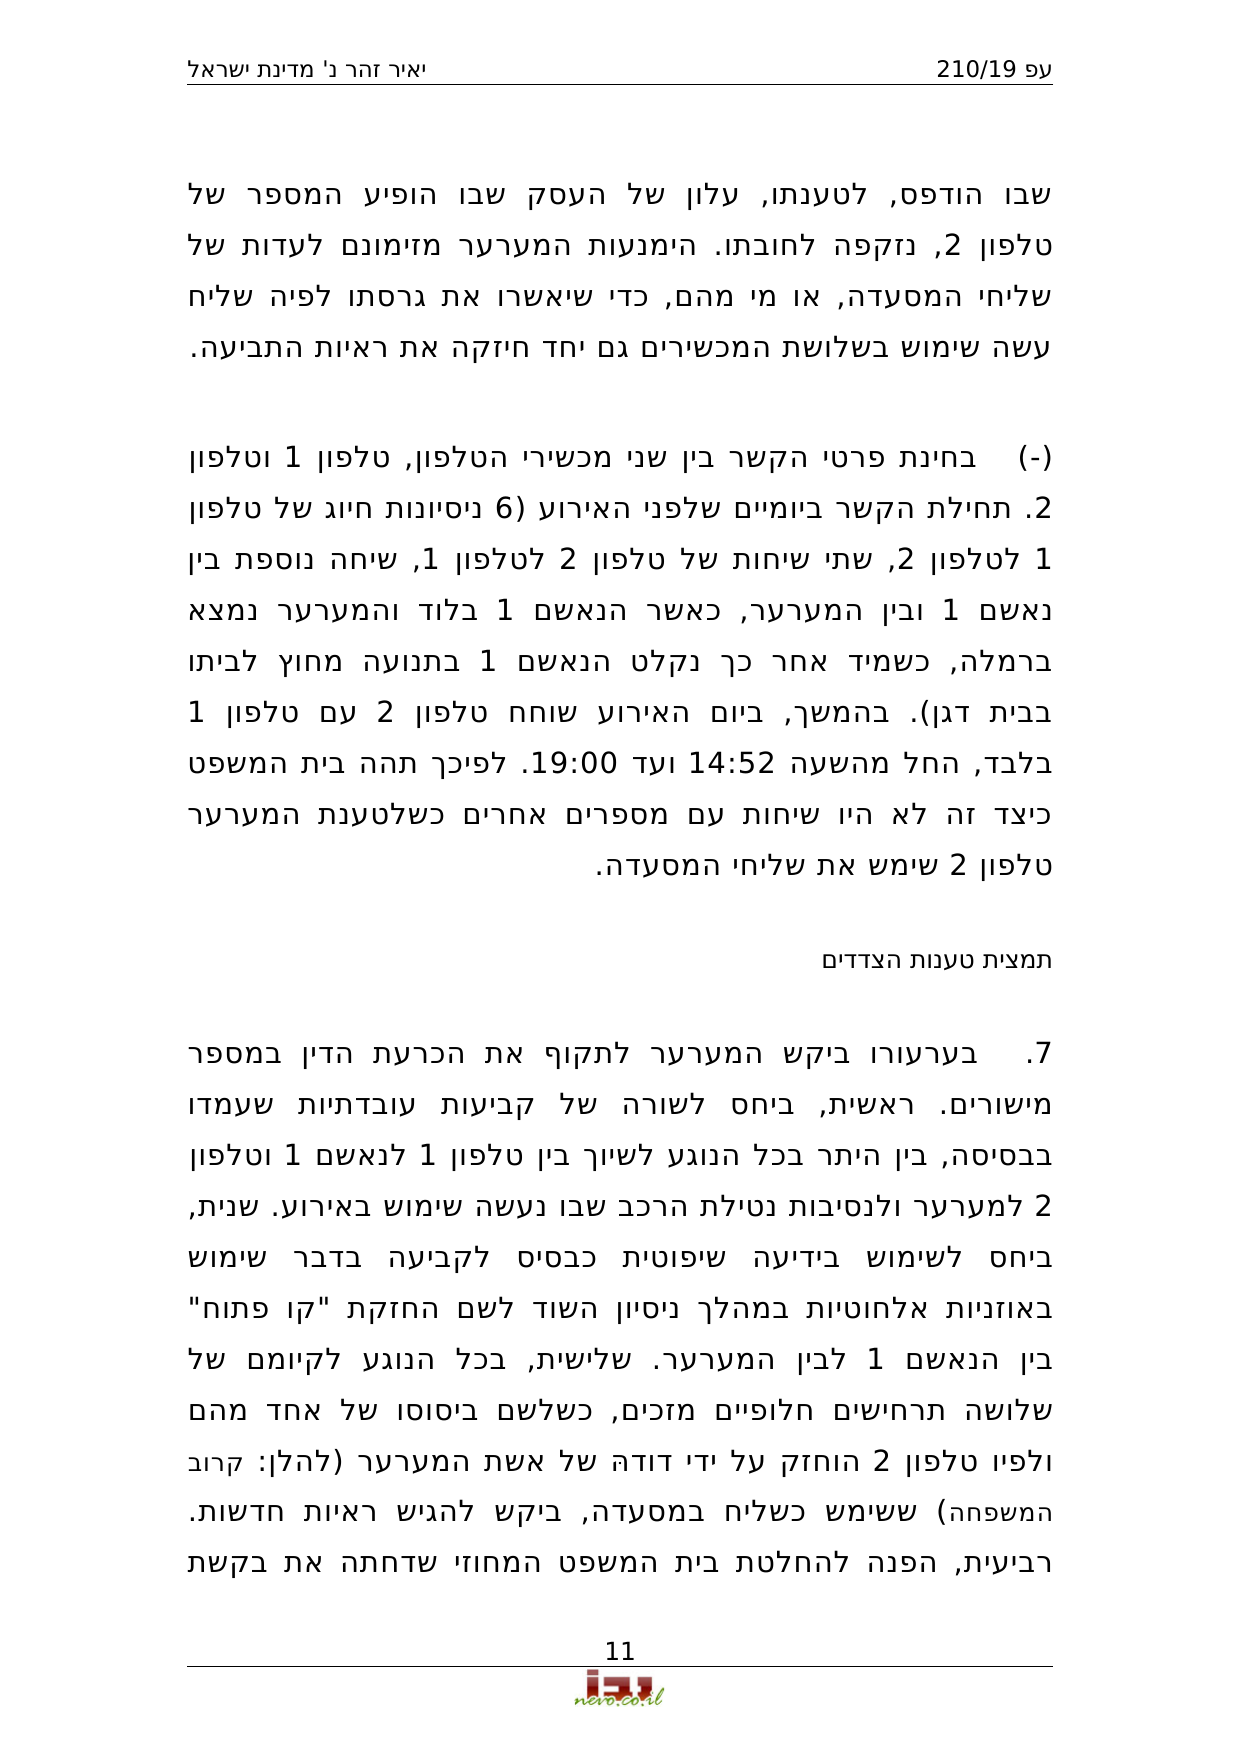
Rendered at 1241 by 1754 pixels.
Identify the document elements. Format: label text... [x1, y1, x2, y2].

picture [574, 1669, 666, 1707]
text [187, 177, 1053, 364]
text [187, 1036, 1053, 1580]
text תמצית טענות הצדדים [187, 946, 1053, 975]
text (-) בחינת פרטי הקשר בין שני מכשירי הטלפון, טלפון 1 וטלפון 2. תחילת הקשר ביומיים שלפני האירוע (6 ניסיונות חיוג של טלפון 1 לטלפון 2, שתי שיחות של טלפון 2 לטלפון 1, שיחה נוספת בין נאשם 1 ובין המערער, כאשר הנאשם 1 בלוד והמערער נמצא ברמלה, כשמיד אחר כך נקלט הנאשם 1 בתנועה מחוץ לביתו בבית דגן). בהמשך, ביום האירוע שוחח טלפון 2 עם טלפון 1 בלבד, החל מהשעה 14:52 ועד 19:00. לפיכך תהה בית המשפט כיצד זה לא היו שיחות עם מספרים אחרים כשלטענת המערער טלפון 2 שימש את שליחי המסעדה. [187, 440, 1053, 882]
